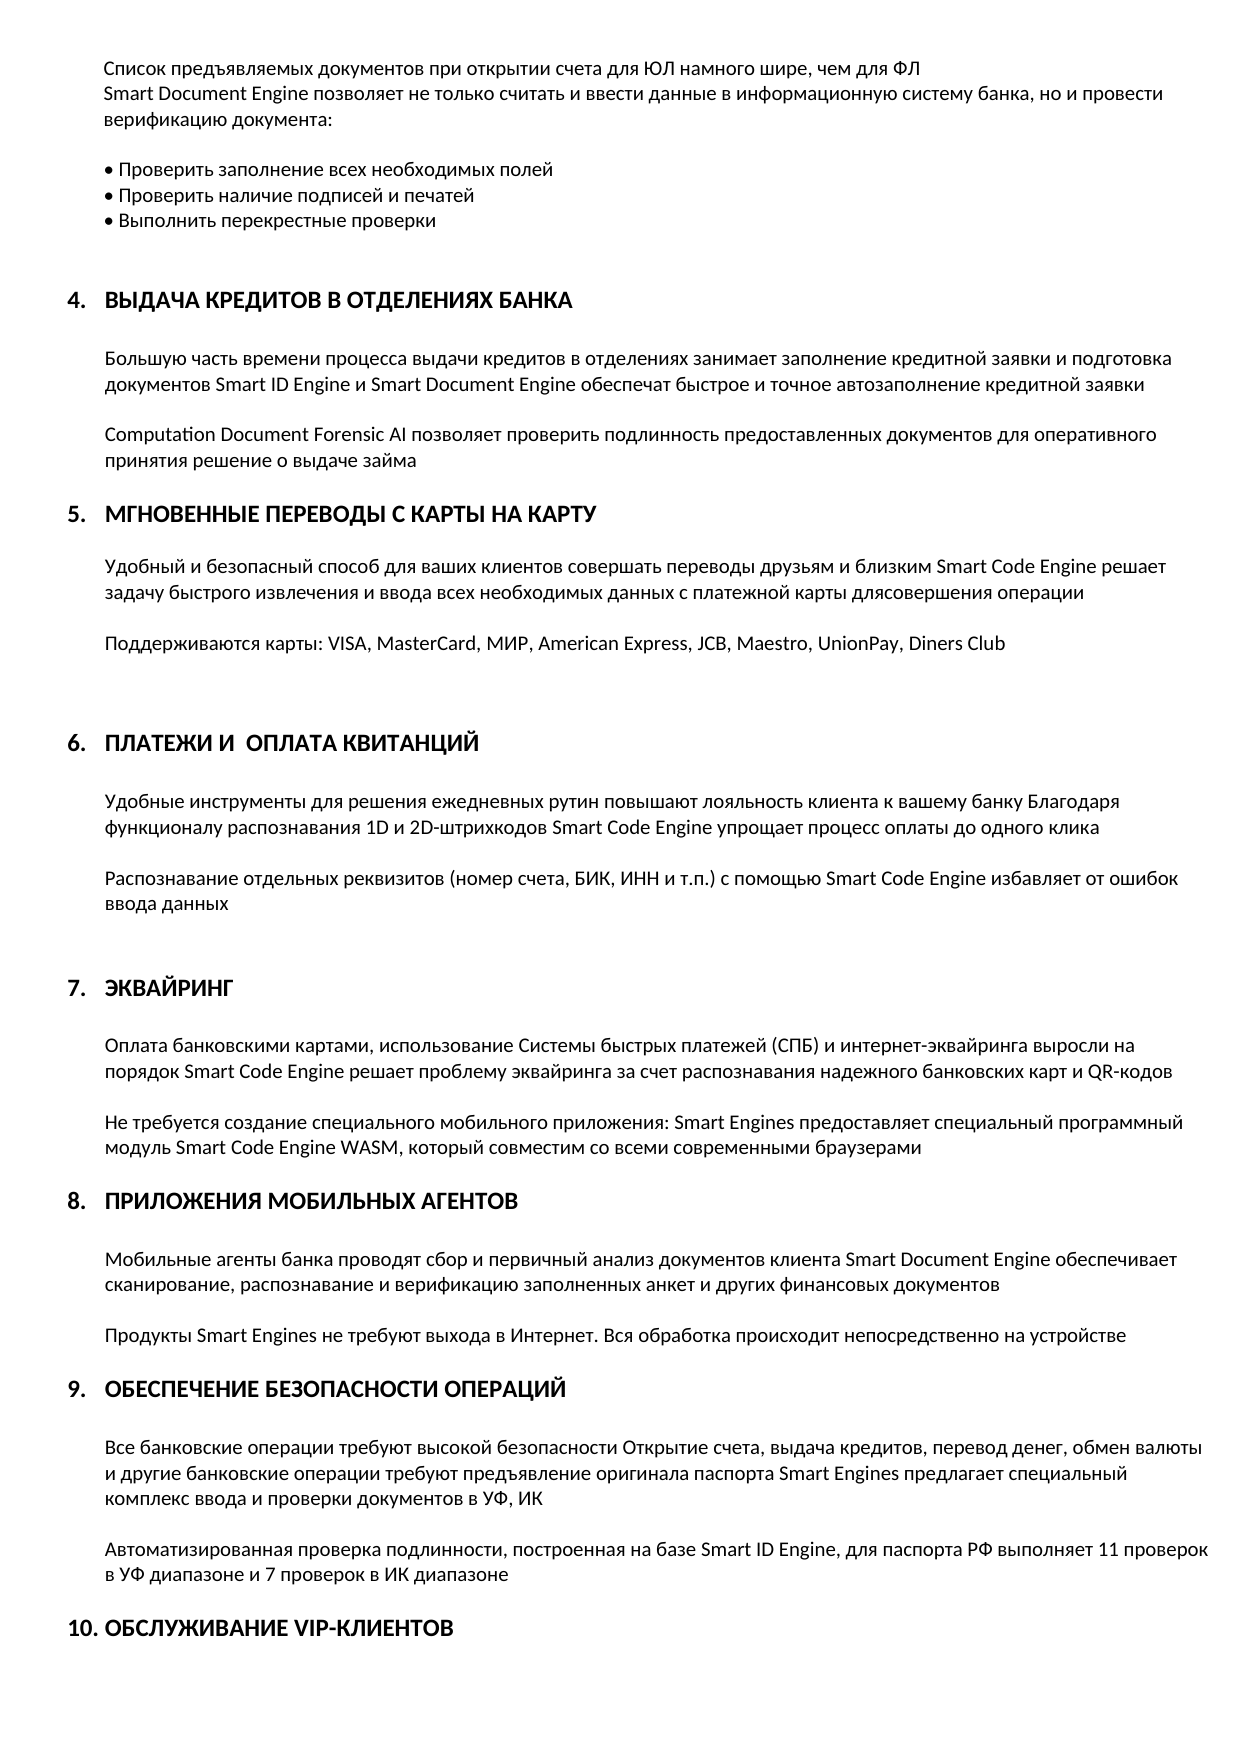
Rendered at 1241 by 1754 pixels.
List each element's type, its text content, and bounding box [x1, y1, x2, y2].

text • Выполнить перекрестные проверки [103, 207, 1211, 233]
list ЭКВАЙРИНГ [67, 972, 1211, 1002]
list Оплата банковскими картами, использование Системы быстрых платежей (СПБ) и интернет-эквайринга выросли на порядок Smart Code Engine решает проблему эквайринга за счет распознавания надежного банковских карт и QR-кодов [104, 1033, 1211, 1083]
list Продукты Smart Engines не требуют выхода в Интернет. Вся обработка происходит непосредственно на устройстве [104, 1322, 1211, 1348]
list Computation Document Forensic AI позволяет проверить подлинность предоставленных документов для оперативного принятия решение о выдаче займа [104, 422, 1211, 472]
list Поддерживаются карты: VISA, MasterCard, МИР, American Express, JCB, Maestro, UnionPay, Diners Club [104, 630, 1211, 655]
list ОБСЛУЖИВАНИЕ VIP-КЛИЕНТОВ [67, 1612, 1211, 1643]
list ПРИЛОЖЕНИЯ МОБИЛЬНЫХ АГЕНТОВ [67, 1185, 1211, 1216]
list МГНОВЕННЫЕ ПЕРЕВОДЫ С КАРТЫ НА КАРТУ [67, 498, 1211, 528]
list Распознавание отдельных реквизитов (номер счета, БИК, ИНН и т.п.) с помощью Smart Code Engine избавляет от ошибок ввода данных [104, 865, 1211, 916]
text Smart Document Engine позволяет не только считать и ввести данные в информационную систему банка, но и провести верификацию документа: [103, 80, 1211, 131]
list ОБЕСПЕЧЕНИЕ БЕЗОПАСНОСТИ ОПЕРАЦИЙ [67, 1373, 1211, 1404]
text • Проверить заполнение всех необходимых полей [103, 157, 1211, 182]
text Список предъявляемых документов при открытии счета для ЮЛ намного шире, чем для ФЛ [103, 55, 1211, 80]
list ПЛАТЕЖИ И ОПЛАТА КВИТАНЦИЙ [67, 728, 1211, 758]
list Автоматизированная проверка подлинности, построенная на базе Smart ID Engine, для паспорта РФ выполняет 11 проверок в УФ диапазоне и 7 проверок в ИК диапазоне [104, 1536, 1211, 1587]
list Не требуется создание специального мобильного приложения: Smart Engines предоставляет специальный программный модуль Smart Code Engine WASM, который совместим со всеми современными браузерами [104, 1109, 1211, 1160]
text • Проверить наличие подписей и печатей [103, 182, 1211, 207]
list ВЫДАЧА КРЕДИТОВ В ОТДЕЛЕНИЯХ БАНКА [67, 284, 1211, 315]
list Удобные инструменты для решения ежедневных рутин повышают лояльность клиента к вашему банку Благодаря функционалу распознавания 1D и 2D-штрихкодов Smart Code Engine упрощает процесс оплаты до одного клика [104, 789, 1211, 839]
list Удобный и безопасный способ для ваших клиентов совершать переводы друзьям и близким Smart Code Engine решает задачу быстрого извлечения и ввода всех необходимых данных с платежной карты длясовершения операции [104, 554, 1211, 604]
list Все банковские операции требуют высокой безопасности Открытие счета, выдача кредитов, перевод денег, обмен валюты и другие банковские операции требуют предъявление оригинала паспорта Smart Engines предлагает специальный комплекс ввода и проверки документов в УФ, ИК [104, 1434, 1211, 1511]
list Большую часть времени процесса выдачи кредитов в отделениях занимает заполнение кредитной заявки и подготовка документов Smart ID Engine и Smart Document Engine обеспечат быстрое и точное автозаполнение кредитной заявки [104, 345, 1211, 396]
list Мобильные агенты банка проводят сбор и первичный анализ документов клиента Smart Document Engine обеспечивает сканирование, распознавание и верификацию заполненных анкет и других финансовых документов [104, 1246, 1211, 1297]
